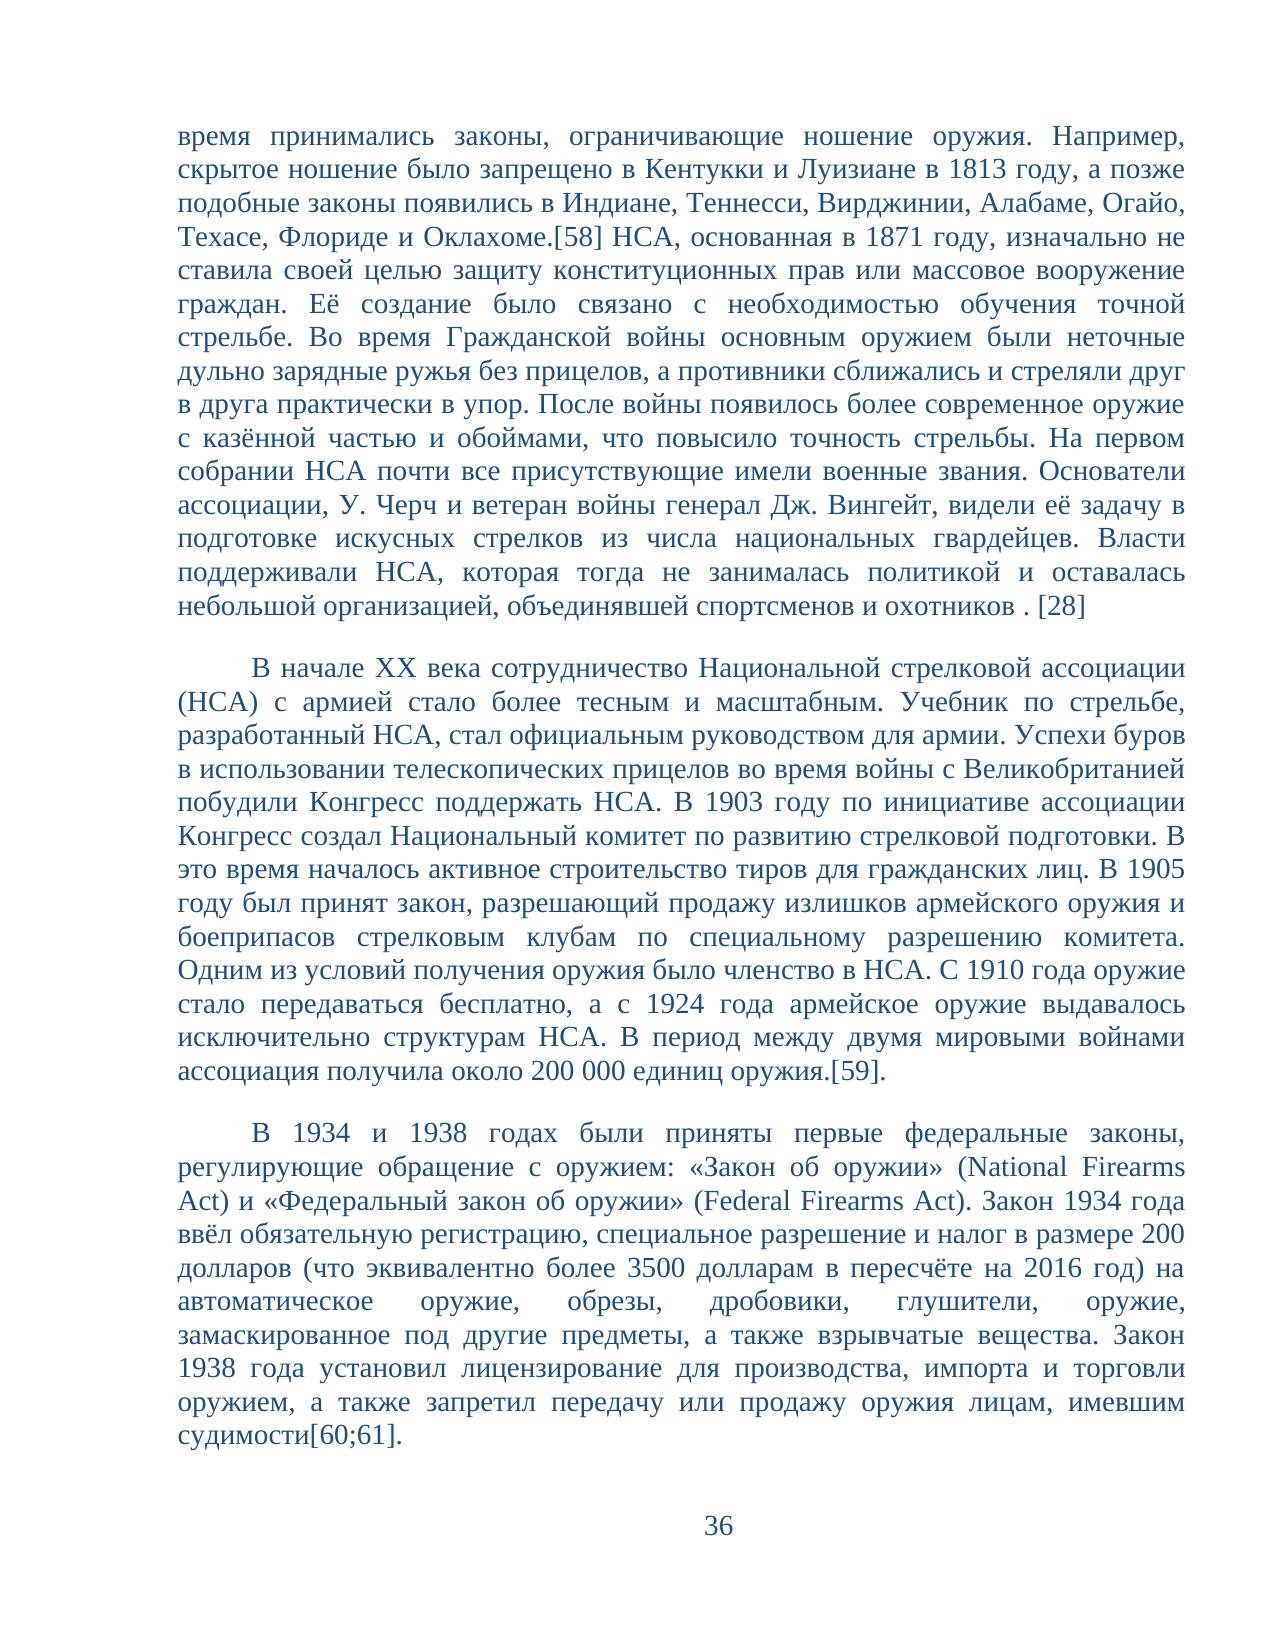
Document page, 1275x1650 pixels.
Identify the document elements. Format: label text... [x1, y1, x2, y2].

text В 1934 и 1938 годах были приняты первые федеральные законы, регулирующие обращение с оружием: «Закон об оружии» (National Firearms Act) и «Федеральный закон об оружии» (Federal Firearms Act). Закон 1934 года ввёл обязательную регистрацию, специальное разрешение и налог в размере 200 долларов (что эквивалентно более 3500 долларам в пересчёте на 2016 год) на автоматическое оружие, обрезы, дробовики, глушители, оружие, замаскированное под другие предметы, а также взрывчатые вещества. Закон 1938 года установил лицензирование для производства, импорта и торговли оружием, а также запретил передачу или продажу оружия лицам, имевшим судимости[60;61]. [177, 1116, 1186, 1451]
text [177, 118, 1186, 621]
text В начале XX века сотрудничество Национальной стрелковой ассоциации (НСА) с армией стало более тесным и масштабным. Учебник по стрельбе, разработанный НСА, стал официальным руководством для армии. Успехи буров в использовании телескопических прицелов во время войны с Великобританией побудили Конгресс поддержать НСА. В 1903 году по инициативе ассоциации Конгресс создал Национальный комитет по развитию стрелковой подготовки. В это время началось активное строительство тиров для гражданских лиц. В 1905 году был принят закон, разрешающий продажу излишков армейского оружия и боеприпасов стрелковым клубам по специальному разрешению комитета. Одним из условий получения оружия было членство в НСА. С 1910 года оружие стало передаваться бесплатно, а с 1924 года армейское оружие выдавалось исключительно структурам НСА. В период между двумя мировыми войнами ассоциация получила около 200 000 единиц оружия.[59]. [177, 650, 1186, 1086]
